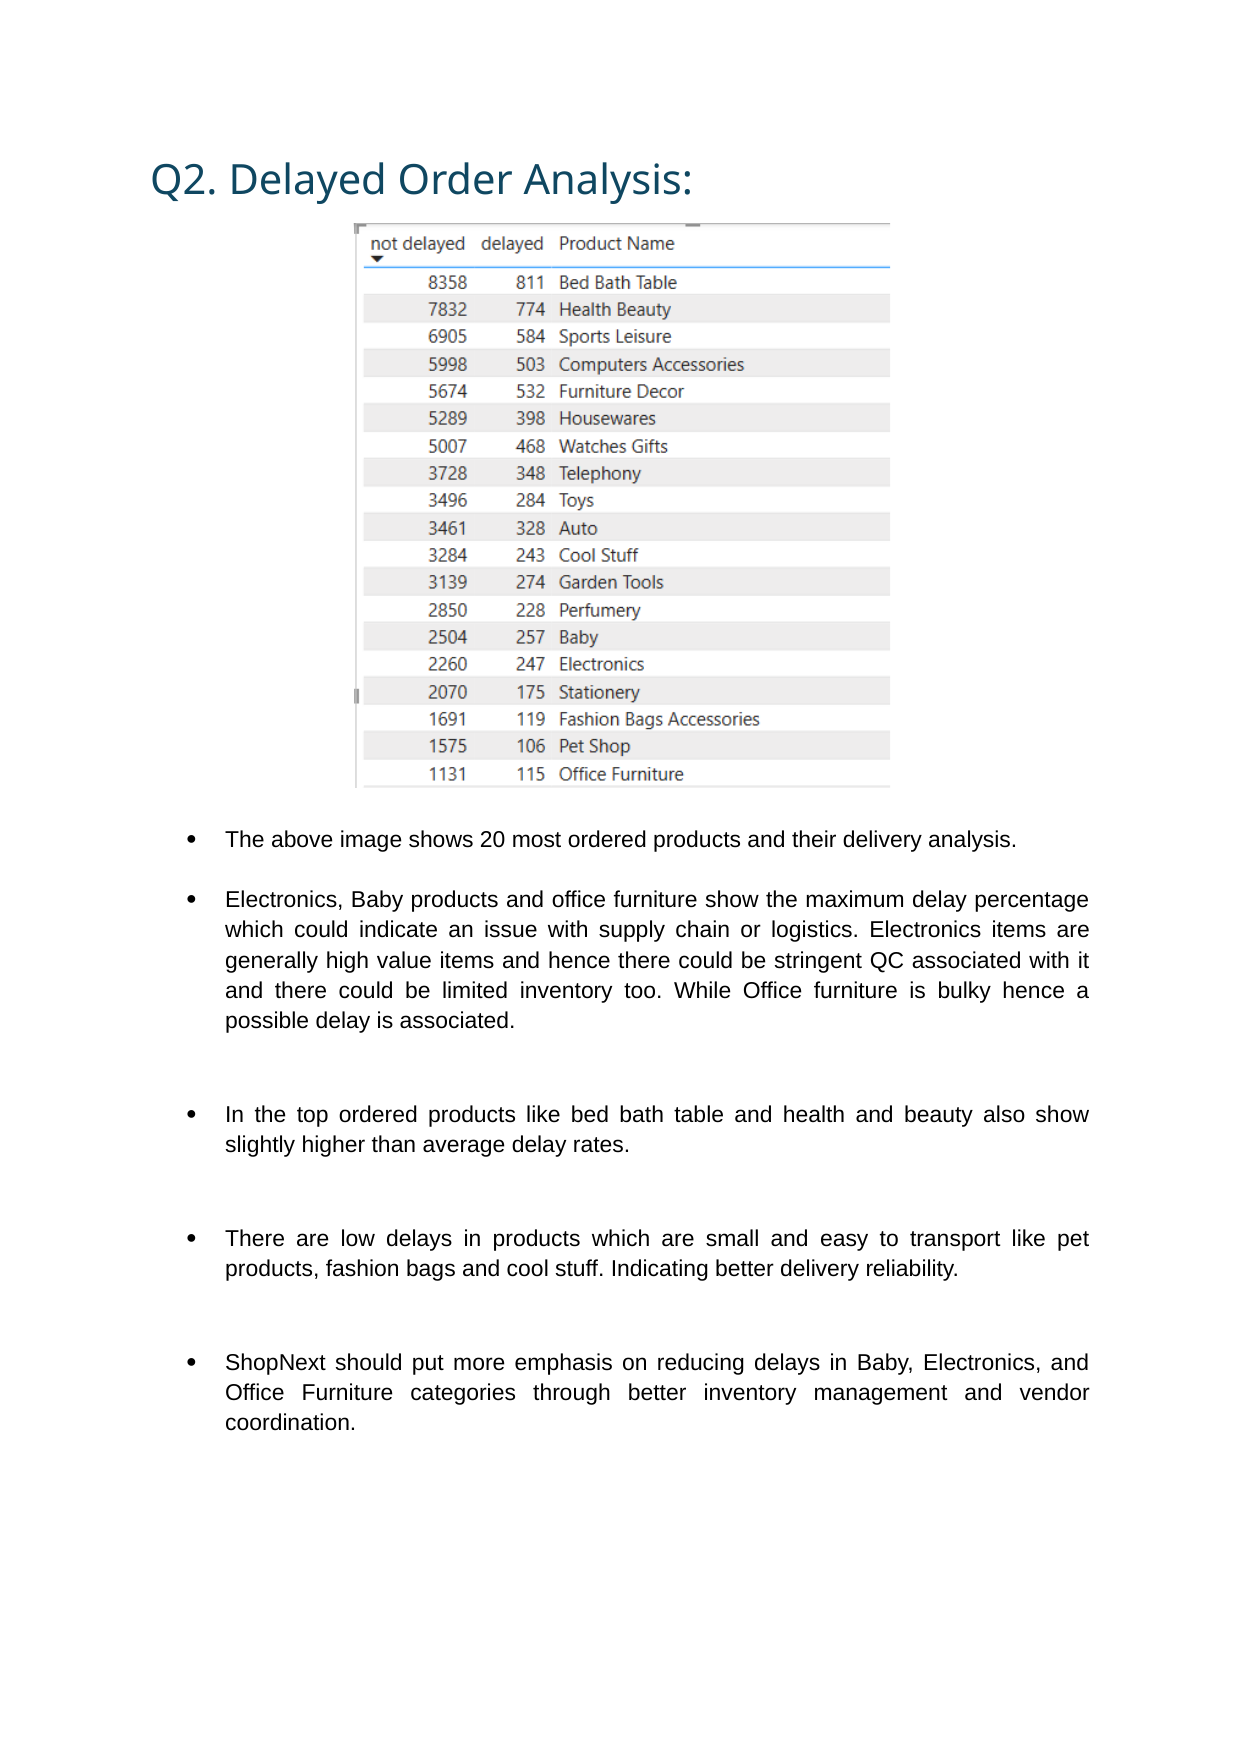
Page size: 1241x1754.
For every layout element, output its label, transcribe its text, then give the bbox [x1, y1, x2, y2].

list In the top ordered products like bed bath table and health and beauty also show slightly higher than average delay rates. [187, 1101, 1090, 1157]
list There are low delays in products which are small and easy to transport like pet products, fashion bags and cool stuff. Indicating better delivery reliability. [187, 1225, 1090, 1281]
list ShopNext should put more emphasis on reducing delays in Baby, Electronics, and Office Furniture categories through better inventory management and vendor coordination. [187, 1349, 1090, 1436]
subtitle Q2. Delayed Order Analysis: [150, 150, 1090, 207]
list The above image shows 20 most ordered products and their delivery analysis. [187, 826, 1090, 852]
list Electronics, Baby products and office furniture show the maximum delay percentage which could indicate an issue with supply chain or logistics. Electronics items are generally high value items and hence there could be stringent QC associated with it and there could be limited inventory too. While Office furniture is bulky hence a possible delay is associated. [187, 886, 1090, 1033]
picture [353, 223, 891, 788]
